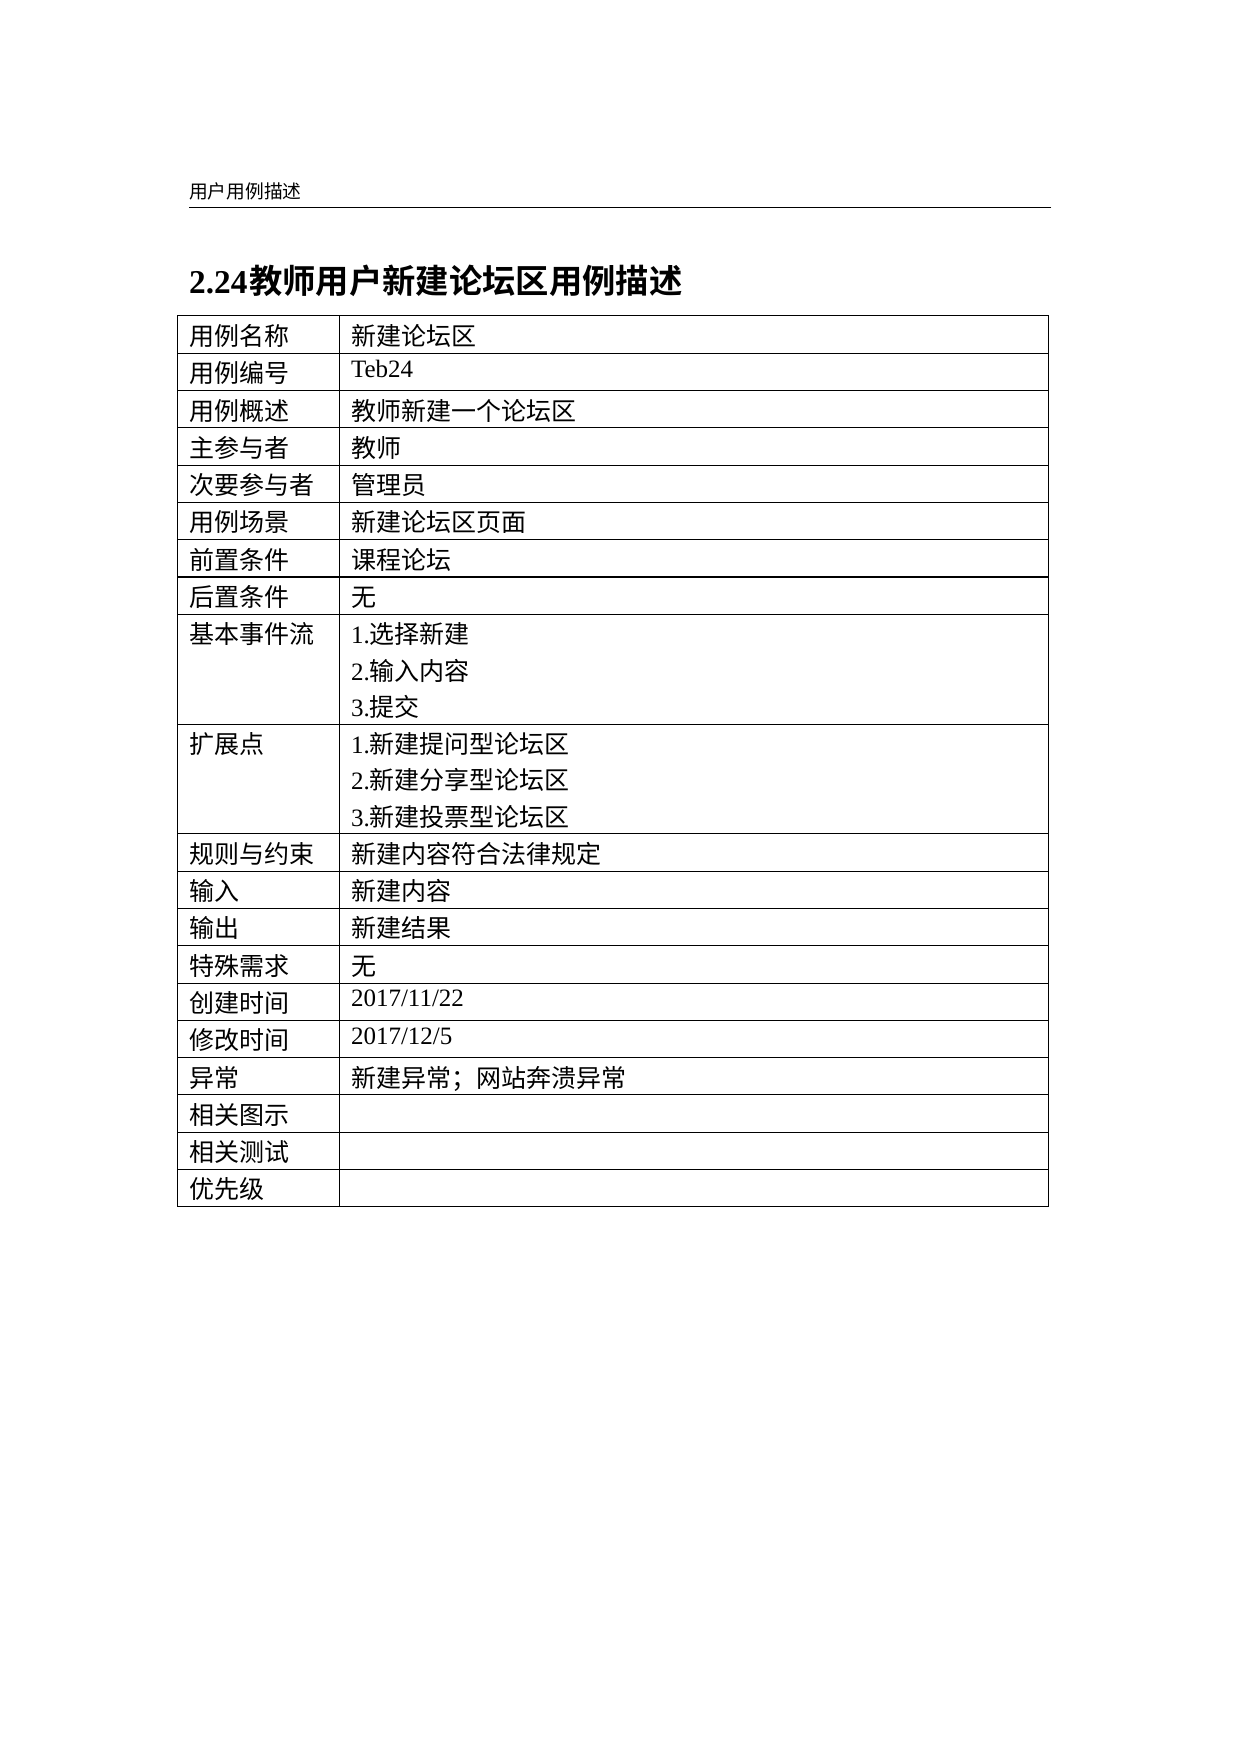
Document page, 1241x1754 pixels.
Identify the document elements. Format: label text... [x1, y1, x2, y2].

table_cell [340, 1170, 1048, 1206]
table_cell 1.新建提问型论坛区 2.新建分享型论坛区 3.新建投票型论坛区 [340, 725, 1048, 833]
table_cell 无 [340, 946, 1048, 982]
table_cell 教师新建一个论坛区 [340, 391, 1048, 427]
table_cell 新建异常；网站奔溃异常 [340, 1058, 1048, 1094]
table_cell 无 [340, 578, 1048, 614]
table_cell 新建论坛区页面 [340, 503, 1048, 539]
table_cell 创建时间 [178, 984, 339, 1020]
subtitle 教师用户新建论坛区用例描述 [189, 254, 1051, 303]
table_cell 输入 [178, 872, 339, 908]
table_cell 输出 [178, 909, 339, 945]
table_cell [340, 1095, 1048, 1132]
table_cell 用例概述 [178, 391, 339, 427]
table_cell [340, 1133, 1048, 1169]
table_cell 规则与约束 [178, 834, 339, 871]
table_cell 新建内容 [340, 872, 1048, 908]
table_cell 优先级 [178, 1170, 339, 1206]
table_cell 2017/11/22 [340, 984, 1048, 1020]
table_cell 异常 [178, 1058, 339, 1094]
table_cell 相关测试 [178, 1133, 339, 1169]
table_cell Teb24 [340, 354, 1048, 390]
table_cell 用例编号 [178, 354, 339, 390]
table_cell 基本事件流 [178, 615, 339, 723]
table_cell 特殊需求 [178, 946, 339, 982]
table_cell 前置条件 [178, 540, 339, 576]
table_cell 主参与者 [178, 428, 339, 464]
table_header 用例名称 [178, 316, 339, 353]
table_cell 相关图示 [178, 1095, 339, 1132]
table_cell 课程论坛 [340, 540, 1048, 576]
table_cell 用例场景 [178, 503, 339, 539]
table_cell 管理员 [340, 466, 1048, 502]
table_cell 教师 [340, 428, 1048, 464]
table_cell 新建内容符合法律规定 [340, 834, 1048, 871]
table_cell 修改时间 [178, 1021, 339, 1057]
table_cell 2017/12/5 [340, 1021, 1048, 1057]
table_cell 新建结果 [340, 909, 1048, 945]
table_header 新建论坛区 [340, 316, 1048, 353]
table_cell 1.选择新建 2.输入内容 3.提交 [340, 615, 1048, 723]
table_cell 次要参与者 [178, 466, 339, 502]
table_cell 后置条件 [178, 578, 339, 614]
table_cell 扩展点 [178, 725, 339, 833]
